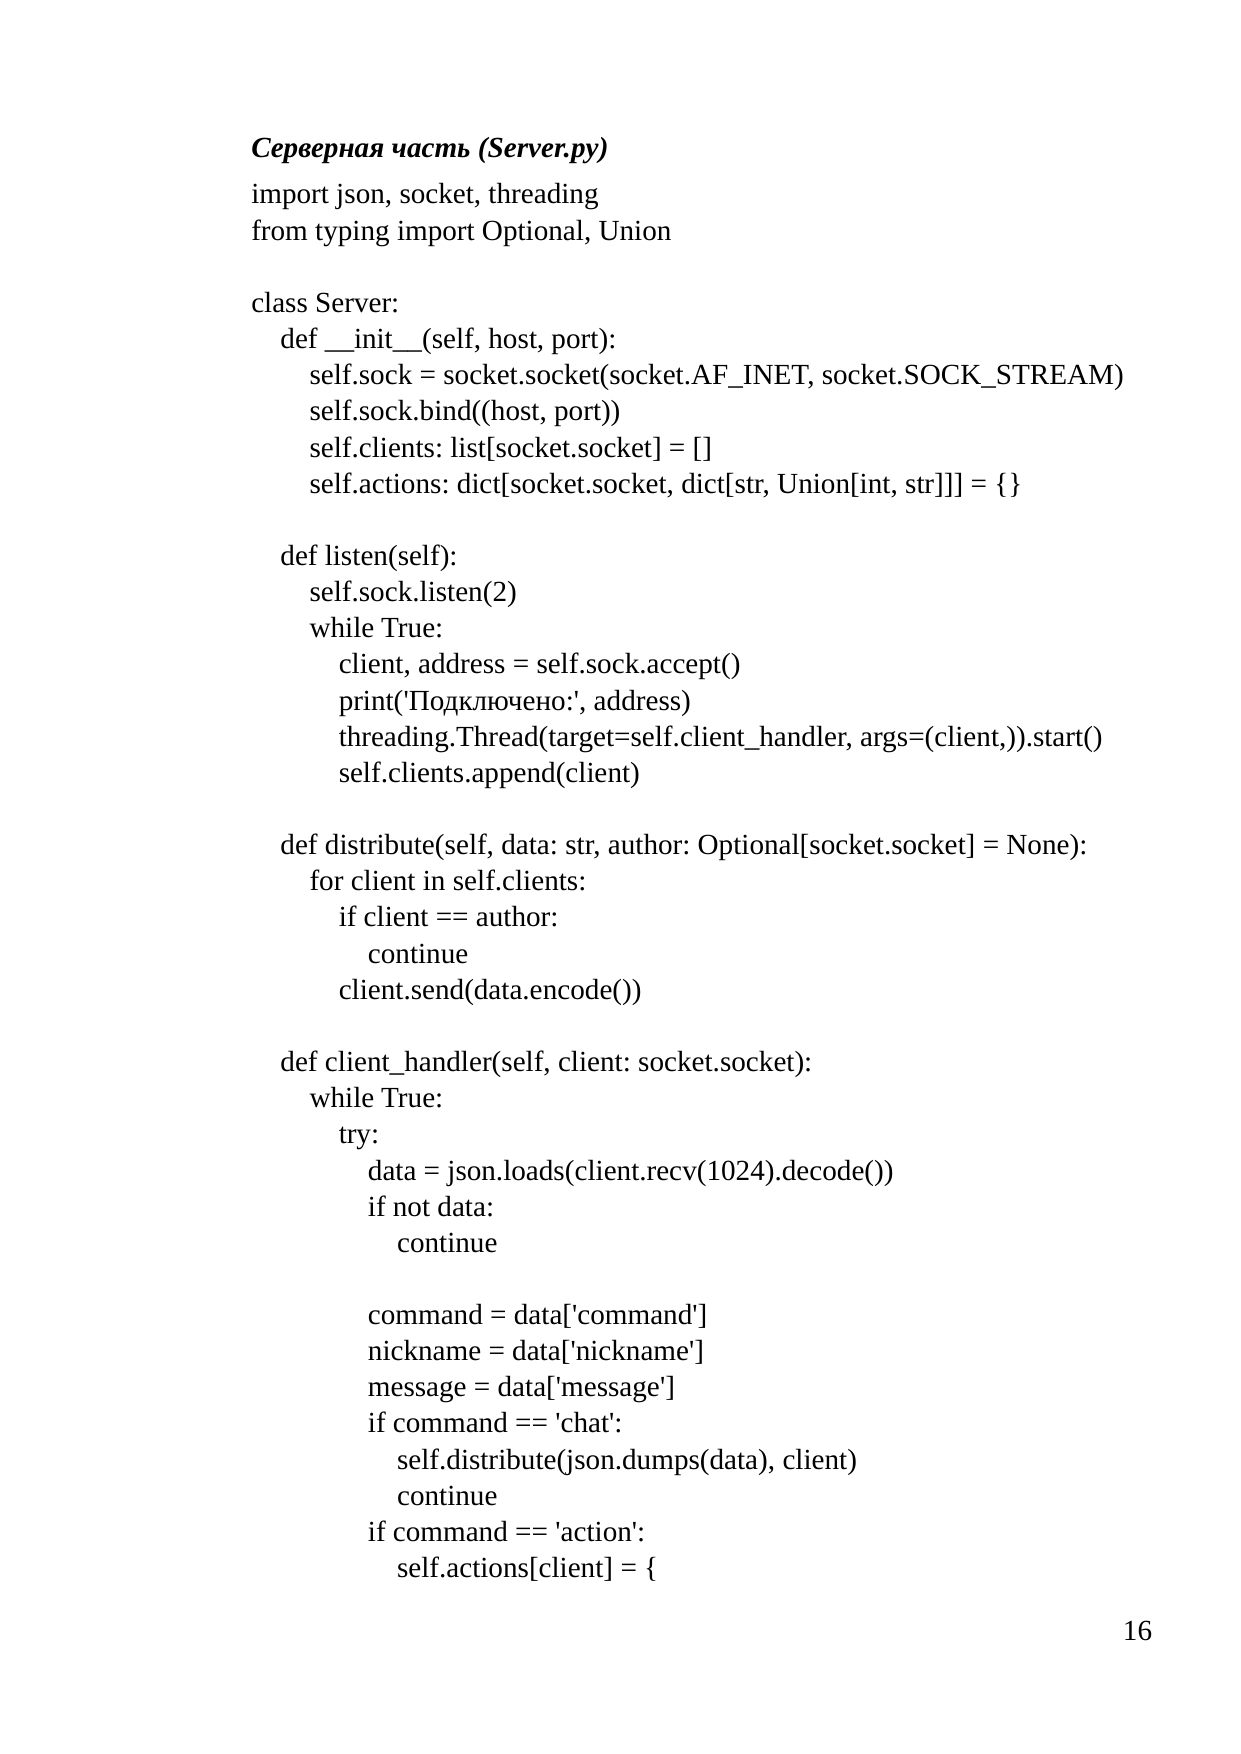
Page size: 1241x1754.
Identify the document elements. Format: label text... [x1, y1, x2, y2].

text self.sock.listen(2) [177, 574, 1152, 608]
text message = data['message'] [177, 1369, 1152, 1403]
text client, address = self.sock.accept() [177, 647, 1152, 680]
text class Server: [177, 285, 1152, 319]
text self.distribute(json.dumps(data), client) [177, 1442, 1152, 1475]
text import json, socket, threading [177, 177, 1152, 210]
text data = json.loads(client.recv(1024).decode()) [177, 1153, 1152, 1186]
text from typing import Optional, Union [177, 213, 1152, 246]
subtitle Серверная часть (Server.py) [177, 131, 1152, 164]
text def client_handler(self, client: socket.socket): [177, 1044, 1152, 1078]
text client.send(data.encode()) [177, 972, 1152, 1005]
text if client == author: [177, 899, 1152, 933]
text def listen(self): [177, 538, 1152, 572]
text nickname = data['nickname'] [177, 1333, 1152, 1367]
text continue [177, 1478, 1152, 1511]
text for client in self.clients: [177, 863, 1152, 897]
text self.actions: dict[socket.socket, dict[str, Union[int, str]]] = {} [177, 466, 1152, 499]
text self.actions[client] = { [177, 1550, 1152, 1584]
text continue [177, 1225, 1152, 1258]
text def distribute(self, data: str, author: Optional[socket.socket] = None): [177, 827, 1152, 861]
text while True: [177, 1080, 1152, 1114]
text if command == 'chat': [177, 1406, 1152, 1439]
text self.clients: list[socket.socket] = [] [177, 430, 1152, 463]
text if command == 'action': [177, 1514, 1152, 1548]
text self.sock.bind((host, port)) [177, 393, 1152, 427]
text while True: [177, 610, 1152, 644]
text def __init__(self, host, port): [177, 321, 1152, 355]
text self.clients.append(client) [177, 755, 1152, 788]
text self.sock = socket.socket(socket.AF_INET, socket.SOCK_STREAM) [177, 357, 1152, 391]
text command = data['command'] [177, 1297, 1152, 1331]
text if not data: [177, 1189, 1152, 1222]
text print('Подключено:', address) [177, 683, 1152, 716]
text continue [177, 936, 1152, 969]
text threading.Thread(target=self.client_handler, args=(client,)).start() [177, 719, 1152, 752]
text try: [177, 1116, 1152, 1150]
